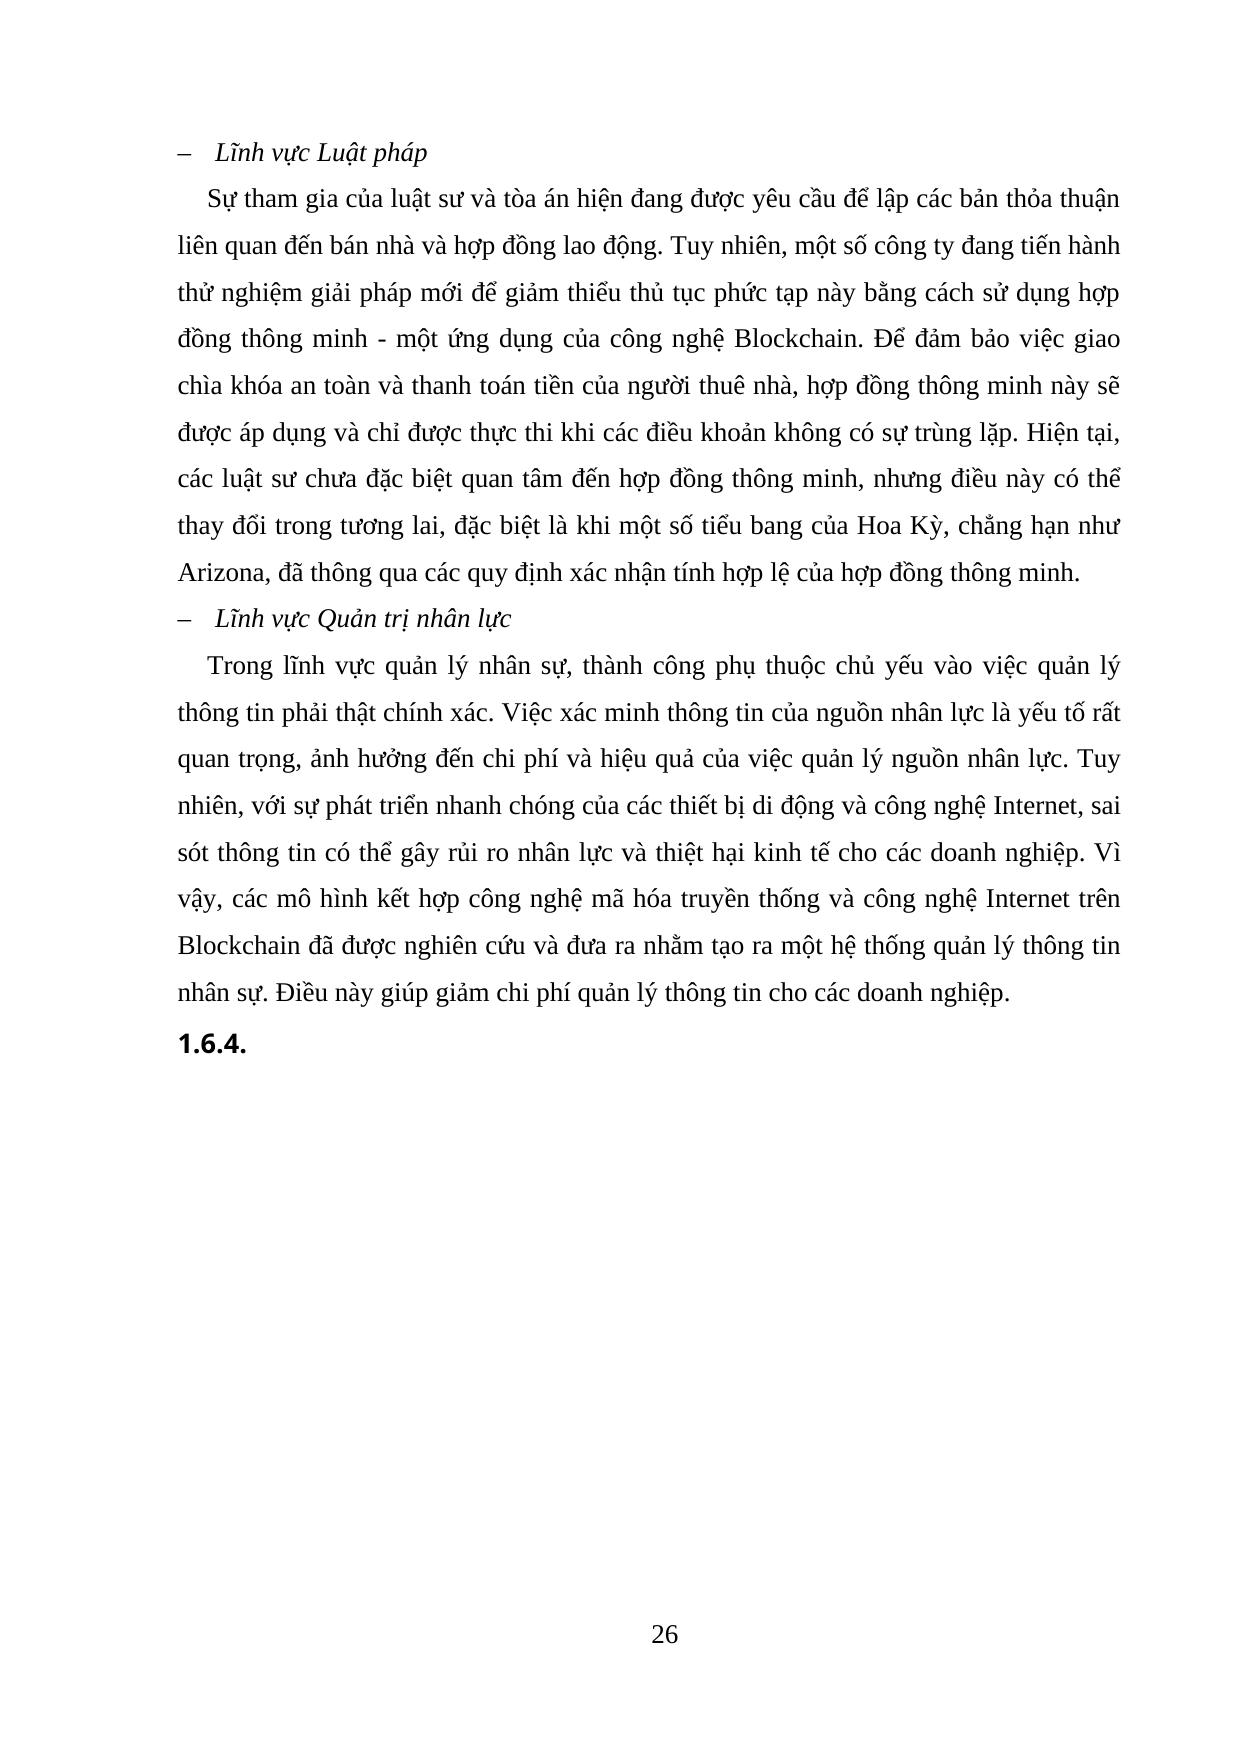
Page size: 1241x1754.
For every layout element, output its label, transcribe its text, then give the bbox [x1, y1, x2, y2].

text Sự tham gia của luật sư và tòa án hiện đang được yêu cầu để lập các bản thỏa thuận liên quan đến bán nhà và hợp đồng lao động. Tuy nhiên, một số công ty đang tiến hành thử nghiệm giải pháp mới để giảm thiểu thủ tục phức tạp này bằng cách sử dụng hợp đồng thông minh - một ứng dụng của công nghệ Blockchain. Để đảm bảo việc giao chìa khóa an toàn và thanh toán tiền của người thuê nhà, hợp đồng thông minh này sẽ được áp dụng và chỉ được thực thi khi các điều khoản không có sự trùng lặp. Hiện tại, các luật sư chưa đặc biệt quan tâm đến hợp đồng thông minh, nhưng điều này có thể thay đổi trong tương lai, đặc biệt là khi một số tiểu bang của Hoa Kỳ, chẳng hạn như Arizona, đã thông qua các quy định xác nhận tính hợp lệ của hợp đồng thông minh. [177, 182, 1122, 587]
list Lĩnh vực Quản trị nhân lực [177, 602, 1122, 634]
list Lĩnh vực Luật pháp [177, 136, 1122, 167]
text Trong lĩnh vực quản lý nhân sự, thành công phụ thuộc chủ yếu vào việc quản lý thông tin phải thật chính xác. Việc xác minh thông tin của nguồn nhân lực là yếu tố rất quan trọng, ảnh hưởng đến chi phí và hiệu quả của việc quản lý nguồn nhân lực. Tuy nhiên, với sự phát triển nhanh chóng của các thiết bị di động và công nghệ Internet, sai sót thông tin có thể gây rủi ro nhân lực và thiệt hại kinh tế cho các doanh nghiệp. Vì vậy, các mô hình kết hợp công nghệ mã hóa truyền thống và công nghệ Internet trên Blockchain đã được nghiên cứu và đưa ra nhằm tạo ra một hệ thống quản lý thông tin nhân sự. Điều này giúp giảm chi phí quản lý thông tin cho các doanh nghiệp. [177, 649, 1122, 1007]
